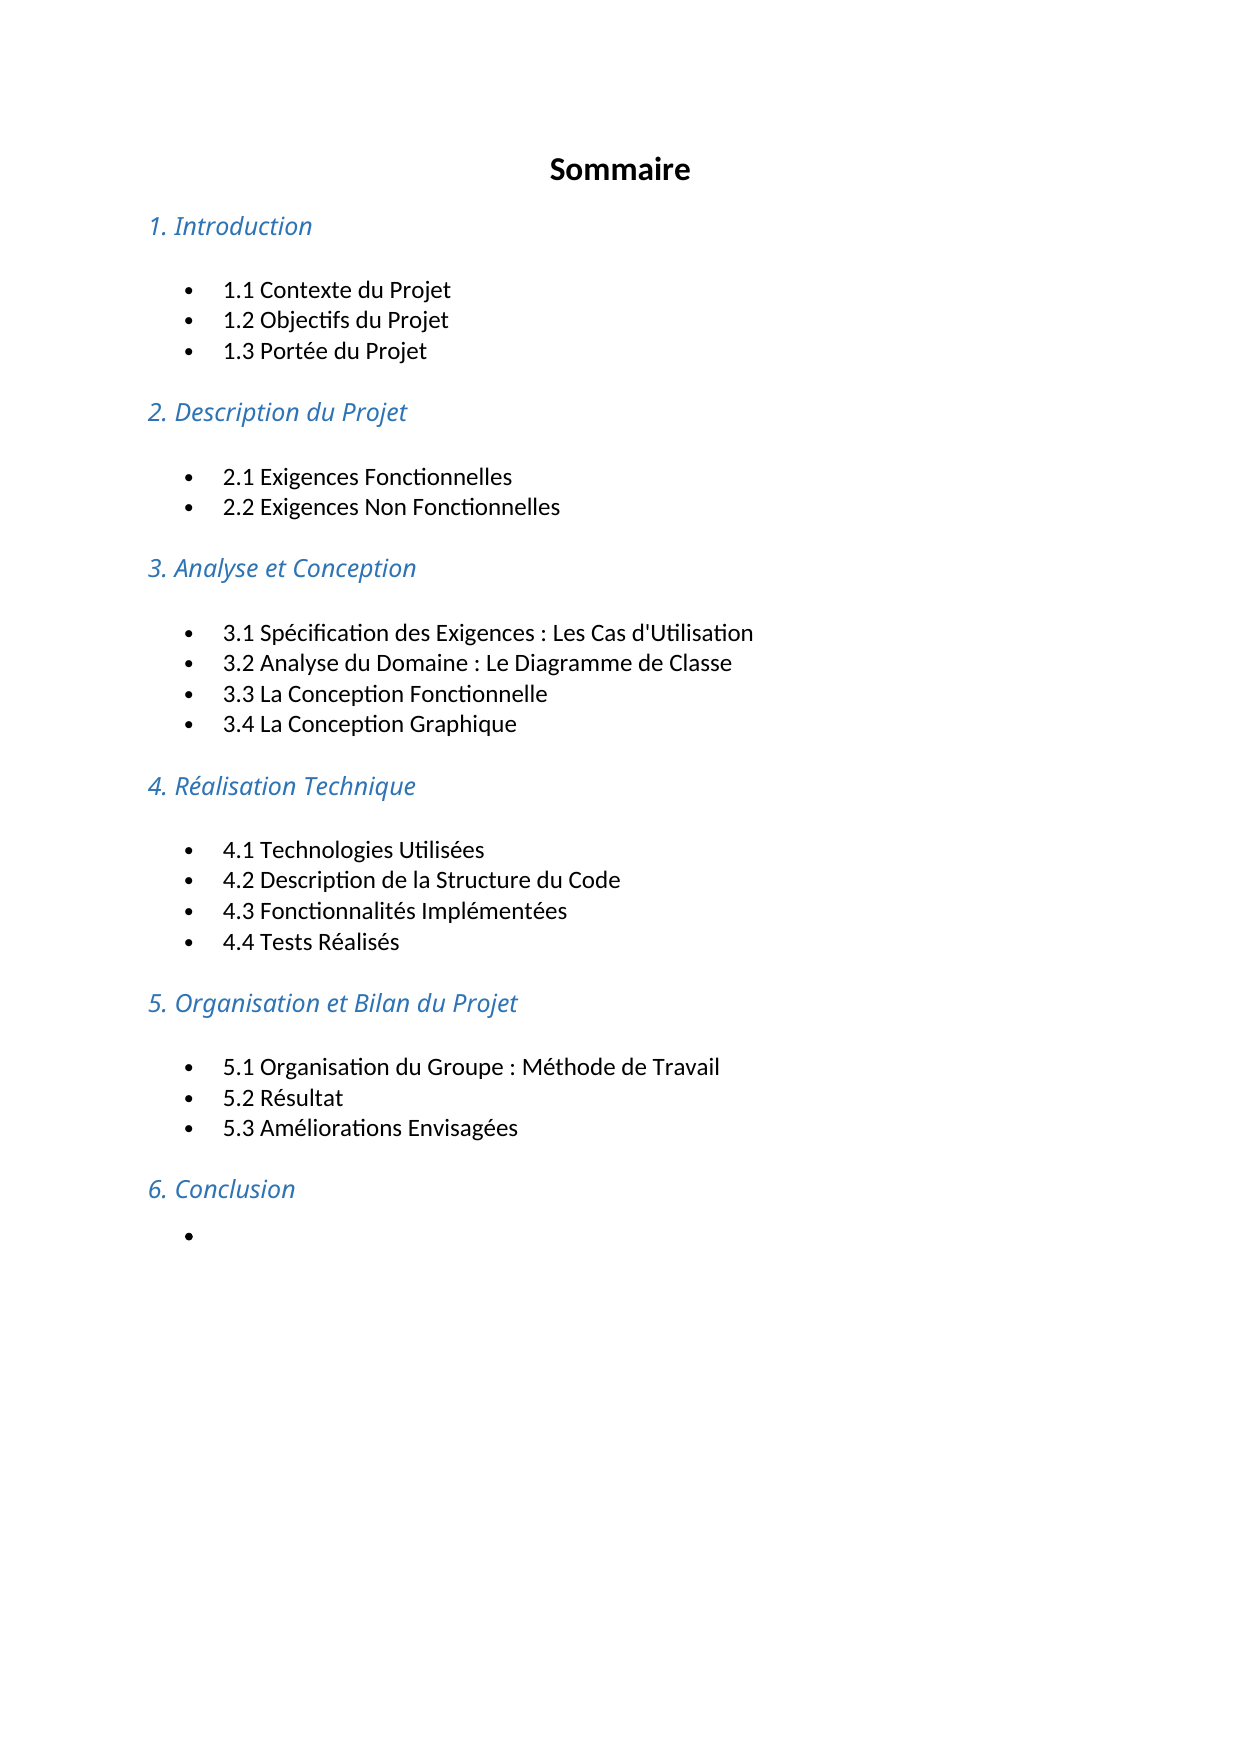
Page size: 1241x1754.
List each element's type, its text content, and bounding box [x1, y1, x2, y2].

list 2.1 Exigences Fonctionnelles [185, 461, 1093, 491]
list 3.2 Analyse du Domaine : Le Diagramme de Classe [185, 647, 1093, 678]
text Sommaire [148, 148, 1093, 188]
subtitle 4. Réalisation Technique [148, 768, 1093, 802]
list 2.2 Exigences Non Fonctionnelles [185, 491, 1093, 522]
list 5.2 Résultat [185, 1082, 1093, 1112]
subtitle 6. Conclusion [148, 1172, 1093, 1206]
list 3.1 Spécification des Exigences : Les Cas d'Utilisation [185, 617, 1093, 647]
list 4.2 Description de la Structure du Code [185, 865, 1093, 895]
list 4.4 Tests Réalisés [185, 926, 1093, 956]
list 5.1 Organisation du Groupe : Méthode de Travail [185, 1051, 1093, 1082]
list 4.3 Fonctionnalités Implémentées [185, 895, 1093, 926]
list 4.1 Technologies Utilisées [185, 834, 1093, 865]
list 1.2 Objectifs du Projet [185, 305, 1093, 335]
subtitle 3. Analyse et Conception [148, 551, 1093, 585]
list 1.3 Portée du Projet [185, 335, 1093, 366]
list 1.1 Contexte du Projet [185, 274, 1093, 305]
subtitle 2. Description du Projet [148, 395, 1093, 429]
subtitle 1. Introduction [148, 208, 1093, 242]
list 3.4 La Conception Graphique [185, 708, 1093, 739]
list 5.3 Améliorations Envisagées [185, 1112, 1093, 1143]
list 3.3 La Conception Fonctionnelle [185, 678, 1093, 708]
subtitle 5. Organisation et Bilan du Projet [148, 985, 1093, 1019]
